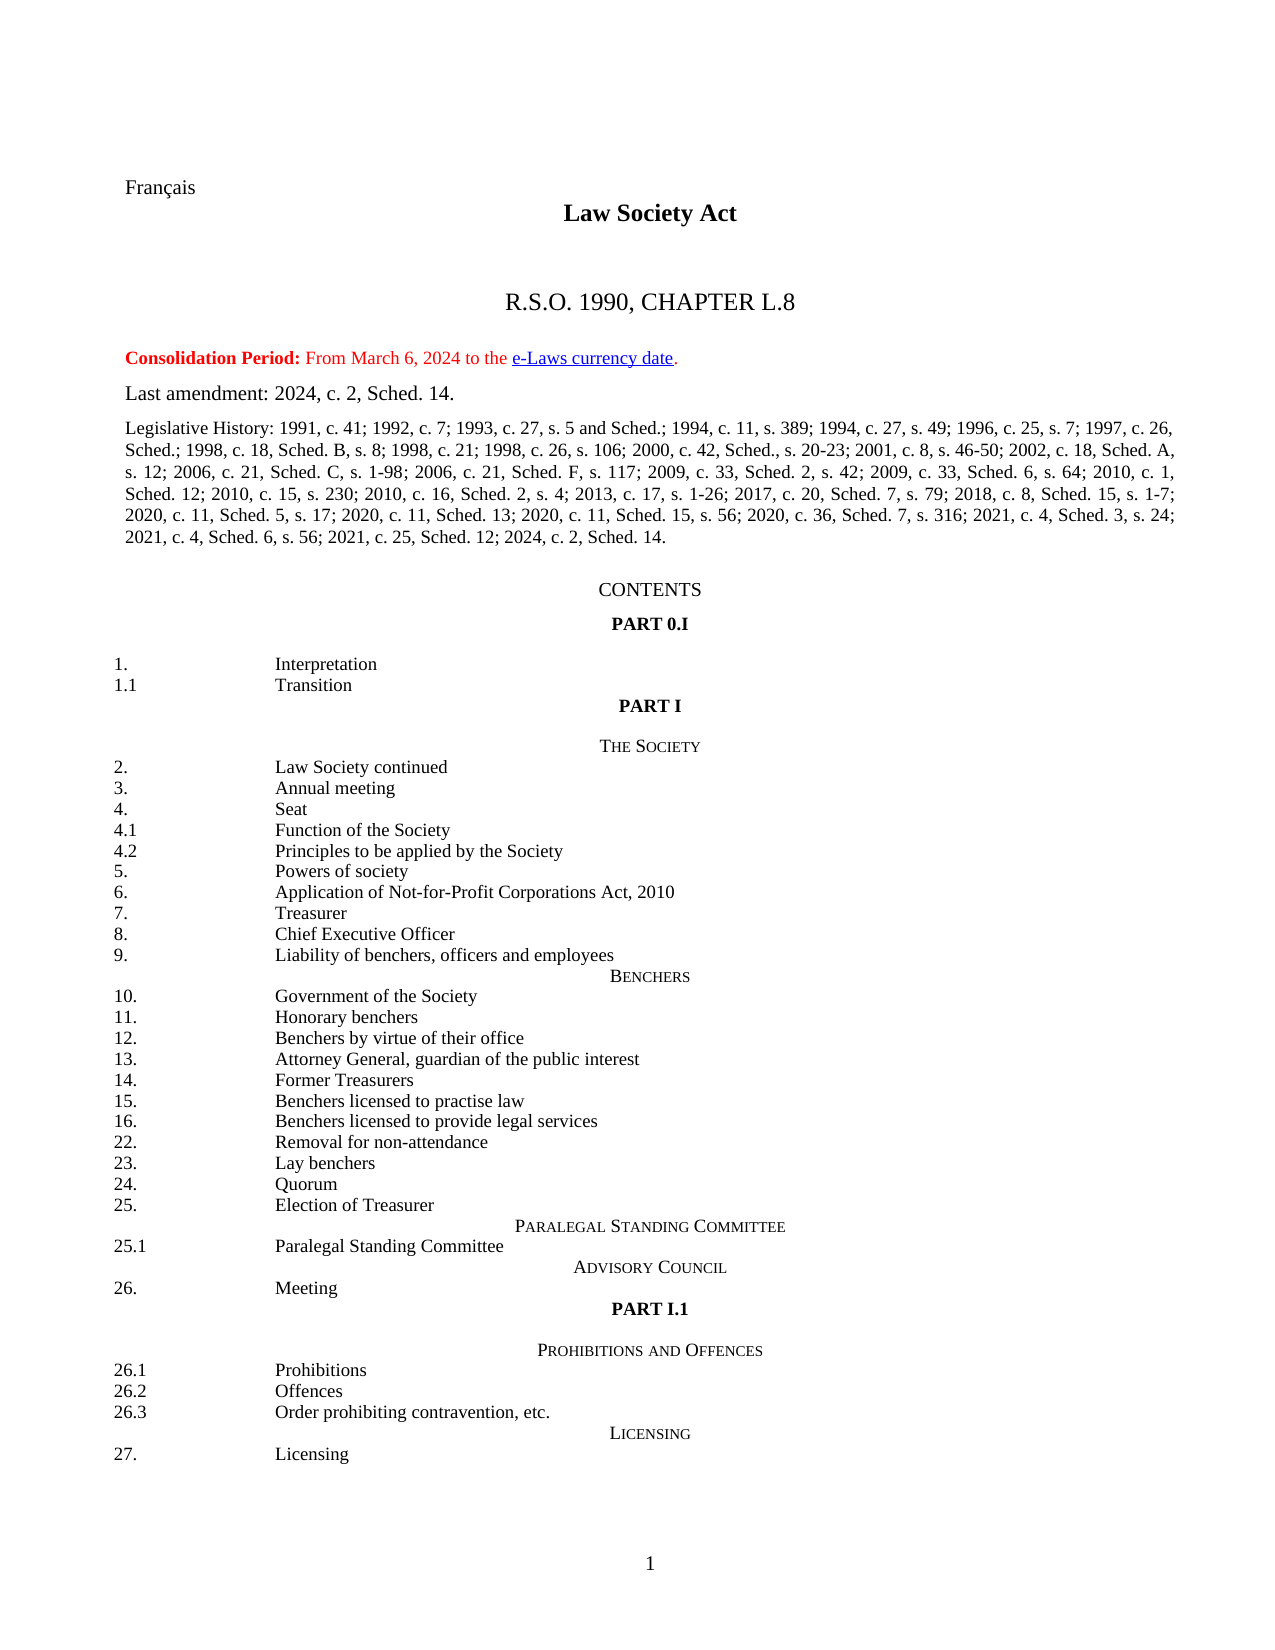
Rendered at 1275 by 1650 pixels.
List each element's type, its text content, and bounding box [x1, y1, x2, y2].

table_cell 24. [114, 1174, 275, 1194]
table_cell 12. [114, 1028, 275, 1048]
table_cell 6. [114, 882, 275, 903]
table_cell 25. [114, 1194, 275, 1215]
table_cell Offences [275, 1381, 1186, 1402]
table_cell 13. [114, 1049, 275, 1069]
table_header PART 0.I [114, 613, 1186, 654]
table_cell Advisory Council [114, 1257, 1186, 1278]
table_cell Benchers licensed to provide legal services [275, 1111, 1186, 1132]
table_cell The Society [114, 736, 1186, 757]
table_cell 8. [114, 924, 275, 944]
table_cell Paralegal Standing Committee [114, 1215, 1186, 1236]
table_cell Transition [275, 675, 1186, 696]
text CONTENTS [125, 579, 1175, 601]
table_cell 10. [114, 986, 275, 1007]
table_cell 7. [114, 903, 275, 923]
table_cell Meeting [275, 1278, 1186, 1298]
table_cell PART I.1 [114, 1299, 1186, 1339]
table_cell 27. [114, 1443, 275, 1464]
text Consolidation Period: From March 6, 2024 to the e-Laws currency date. [125, 348, 1175, 368]
table_cell 3. [114, 778, 275, 798]
table_cell 26.1 [114, 1360, 275, 1381]
table_cell 26.2 [114, 1381, 275, 1402]
table_cell 1.1 [114, 675, 275, 696]
table_cell 23. [114, 1153, 275, 1173]
title Law Society Act [125, 199, 1175, 227]
table_cell 14. [114, 1069, 275, 1090]
table_cell Prohibitions and Offences [114, 1339, 1186, 1360]
table_cell Treasurer [275, 903, 1186, 923]
table_cell Benchers by virtue of their office [275, 1028, 1186, 1048]
table_cell 26. [114, 1278, 275, 1298]
table_cell 5. [114, 861, 275, 882]
table_cell Attorney General, guardian of the public interest [275, 1049, 1186, 1069]
table_cell Benchers licensed to practise law [275, 1090, 1186, 1111]
table_cell Application of Not-for-Profit Corporations Act, 2010 [275, 882, 1186, 903]
table_cell 15. [114, 1090, 275, 1111]
table_cell Honorary benchers [275, 1007, 1186, 1028]
text Last amendment: 2024, c. 2, Sched. 14. [125, 381, 1175, 405]
text Français [125, 175, 1175, 199]
table_cell Order prohibiting contravention, etc. [275, 1402, 1186, 1422]
table_cell 11. [114, 1007, 275, 1028]
table_cell Government of the Society [275, 986, 1186, 1007]
table_cell Lay benchers [275, 1153, 1186, 1173]
table_cell Election of Treasurer [275, 1194, 1186, 1215]
table_cell 16. [114, 1111, 275, 1132]
table_cell Prohibitions [275, 1360, 1186, 1381]
table_cell Interpretation [275, 654, 1186, 675]
table_cell 26.3 [114, 1402, 275, 1422]
table_cell Liability of benchers, officers and employees [275, 944, 1186, 965]
table_cell Licensing [114, 1423, 1186, 1443]
table_cell 4.2 [114, 840, 275, 861]
text Legislative History: 1991, c. 41; 1992, c. 7; 1993, c. 27, s. 5 and Sched.; 1994, c. 11, s. 389; 1994, c. 27, s. 49; 1996, c. 25, s. 7; 1997, c. 26, Sched.; 1998, c. 18, Sched. B, s. 8; 1998, c. 21; 1998, c. 26, s. 106; 2000, c. 42, Sched., s. 20-23; 2001, c. 8, s. 46-50; 2002, c. 18, Sched. A, s. 12; 2006, c. 21, Sched. C, s. 1-98; 2006, c. 21, Sched. F, s. 117; 2009, c. 33, Sched. 2, s. 42; 2009, c. 33, Sched. 6, s. 64; 2010, c. 1, Sched. 12; 2010, c. 15, s. 230; 2010, c. 16, Sched. 2, s. 4; 2013, c. 17, s. 1-26; 2017, c. 20, Sched. 7, s. 79; 2018, c. 8, Sched. 15, s. 1-7; 2020, c. 11, Sched. 5, s. 17; 2020, c. 11, Sched. 13; 2020, c. 11, Sched. 15, s. 56; 2020, c. 36, Sched. 7, s. 316; 2021, c. 4, Sched. 3, s. 24; 2021, c. 4, Sched. 6, s. 56; 2021, c. 25, Sched. 12; 2024, c. 2, Sched. 14. [125, 417, 1175, 548]
table_cell 9. [114, 944, 275, 965]
table_cell Removal for non-attendance [275, 1132, 1186, 1153]
table_cell 25.1 [114, 1236, 275, 1257]
table_cell Law Society continued [275, 757, 1186, 778]
table_cell Annual meeting [275, 778, 1186, 798]
table_cell 2. [114, 757, 275, 778]
table_cell 1. [114, 654, 275, 675]
table_cell Licensing [275, 1443, 1186, 1464]
table_cell Quorum [275, 1174, 1186, 1194]
table_cell 4. [114, 799, 275, 819]
table_cell Seat [275, 799, 1186, 819]
table_cell Powers of society [275, 861, 1186, 882]
table_cell Principles to be applied by the Society [275, 840, 1186, 861]
table_cell Function of the Society [275, 819, 1186, 840]
text R.S.O. 1990, CHAPTER L.8 [125, 287, 1175, 316]
table_cell Paralegal Standing Committee [275, 1236, 1186, 1257]
table_cell Benchers [114, 965, 1186, 986]
table_cell 22. [114, 1132, 275, 1153]
table_cell Former Treasurers [275, 1069, 1186, 1090]
table_cell 4.1 [114, 819, 275, 840]
table_cell PART I [114, 696, 1186, 736]
table_cell Chief Executive Officer [275, 924, 1186, 944]
